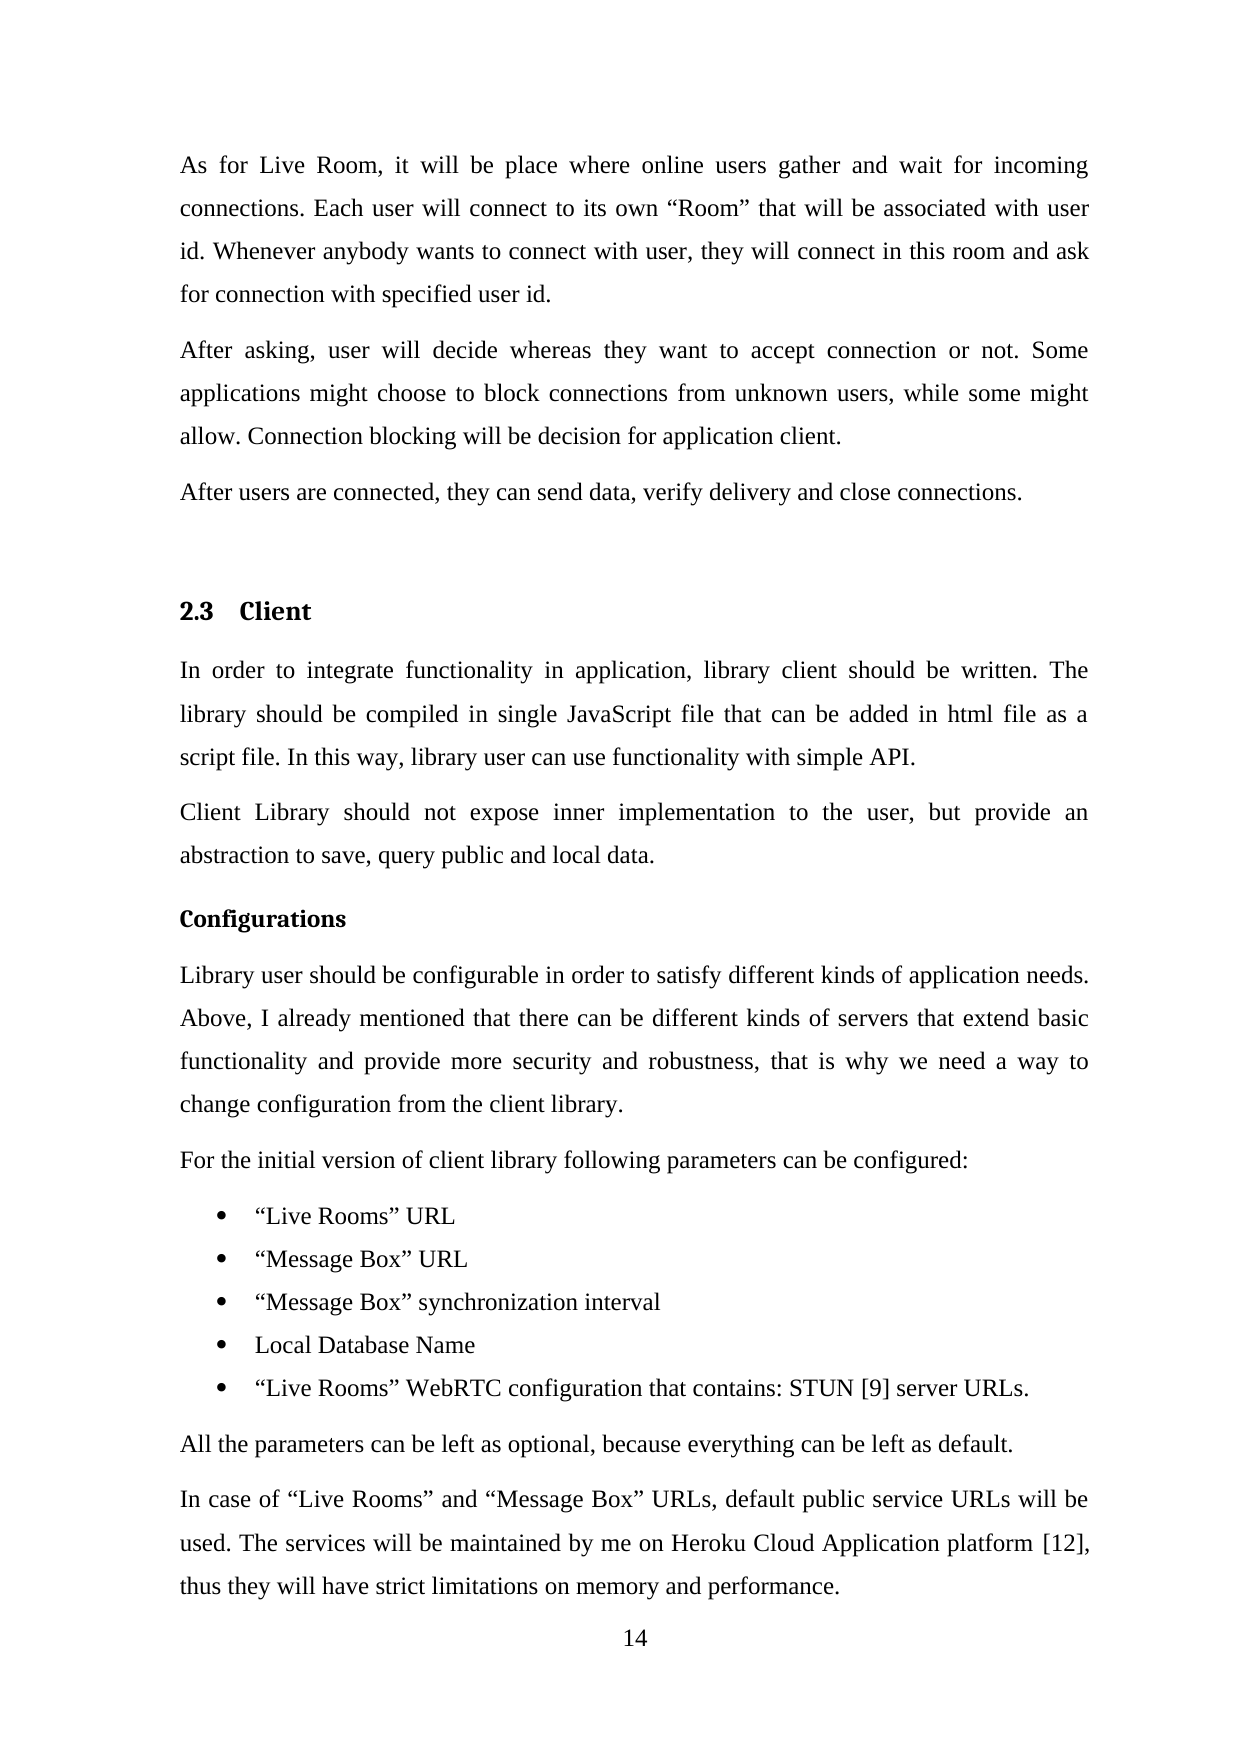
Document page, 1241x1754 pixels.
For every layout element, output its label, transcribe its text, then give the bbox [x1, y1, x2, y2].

text As for Live Room, it will be place where online users gather and wait for incoming connections. Each user will connect to its own “Room” that will be associated with user id. Whenever anybody wants to connect with user, they will connect in this room and ask for connection with specified user id. [179, 150, 1090, 308]
text In order to integrate functionality in application, library client should be written. The library should be compiled in single JavaScript file that can be added in html file as a script file. In this way, library user can use functionality with simple API. [179, 656, 1090, 771]
text After users are connected, they can send data, verify delivery and close connections. [179, 477, 1090, 506]
list Local Database Name [217, 1330, 1090, 1359]
text Library user should be configurable in order to satisfy different kinds of application needs. Above, I already mentioned that there can be different kinds of servers that extend basic functionality and provide more security and robustness, that is why we need a way to change configuration from the client library. [179, 960, 1090, 1118]
list “Message Box” synchronization interval [217, 1287, 1090, 1316]
subtitle Client [179, 596, 1090, 628]
subtitle Configurations [179, 904, 1090, 933]
list “Live Rooms” URL [217, 1201, 1090, 1229]
list “Message Box” URL [217, 1244, 1090, 1273]
text After asking, user will decide whereas they want to accept connection or not. Some applications might choose to block connections from unknown users, while some might allow. Connection blocking will be decision for application client. [179, 335, 1090, 450]
text All the parameters can be left as optional, because everything can be left as default. [179, 1429, 1090, 1458]
text For the initial version of client library following parameters can be configured: [179, 1145, 1090, 1174]
list “Live Rooms” WebRTC configuration that contains: STUN server URLs. [217, 1373, 1090, 1402]
text Client Library should not expose inner implementation to the user, but provide an abstraction to save, query public and local data. [179, 797, 1090, 869]
